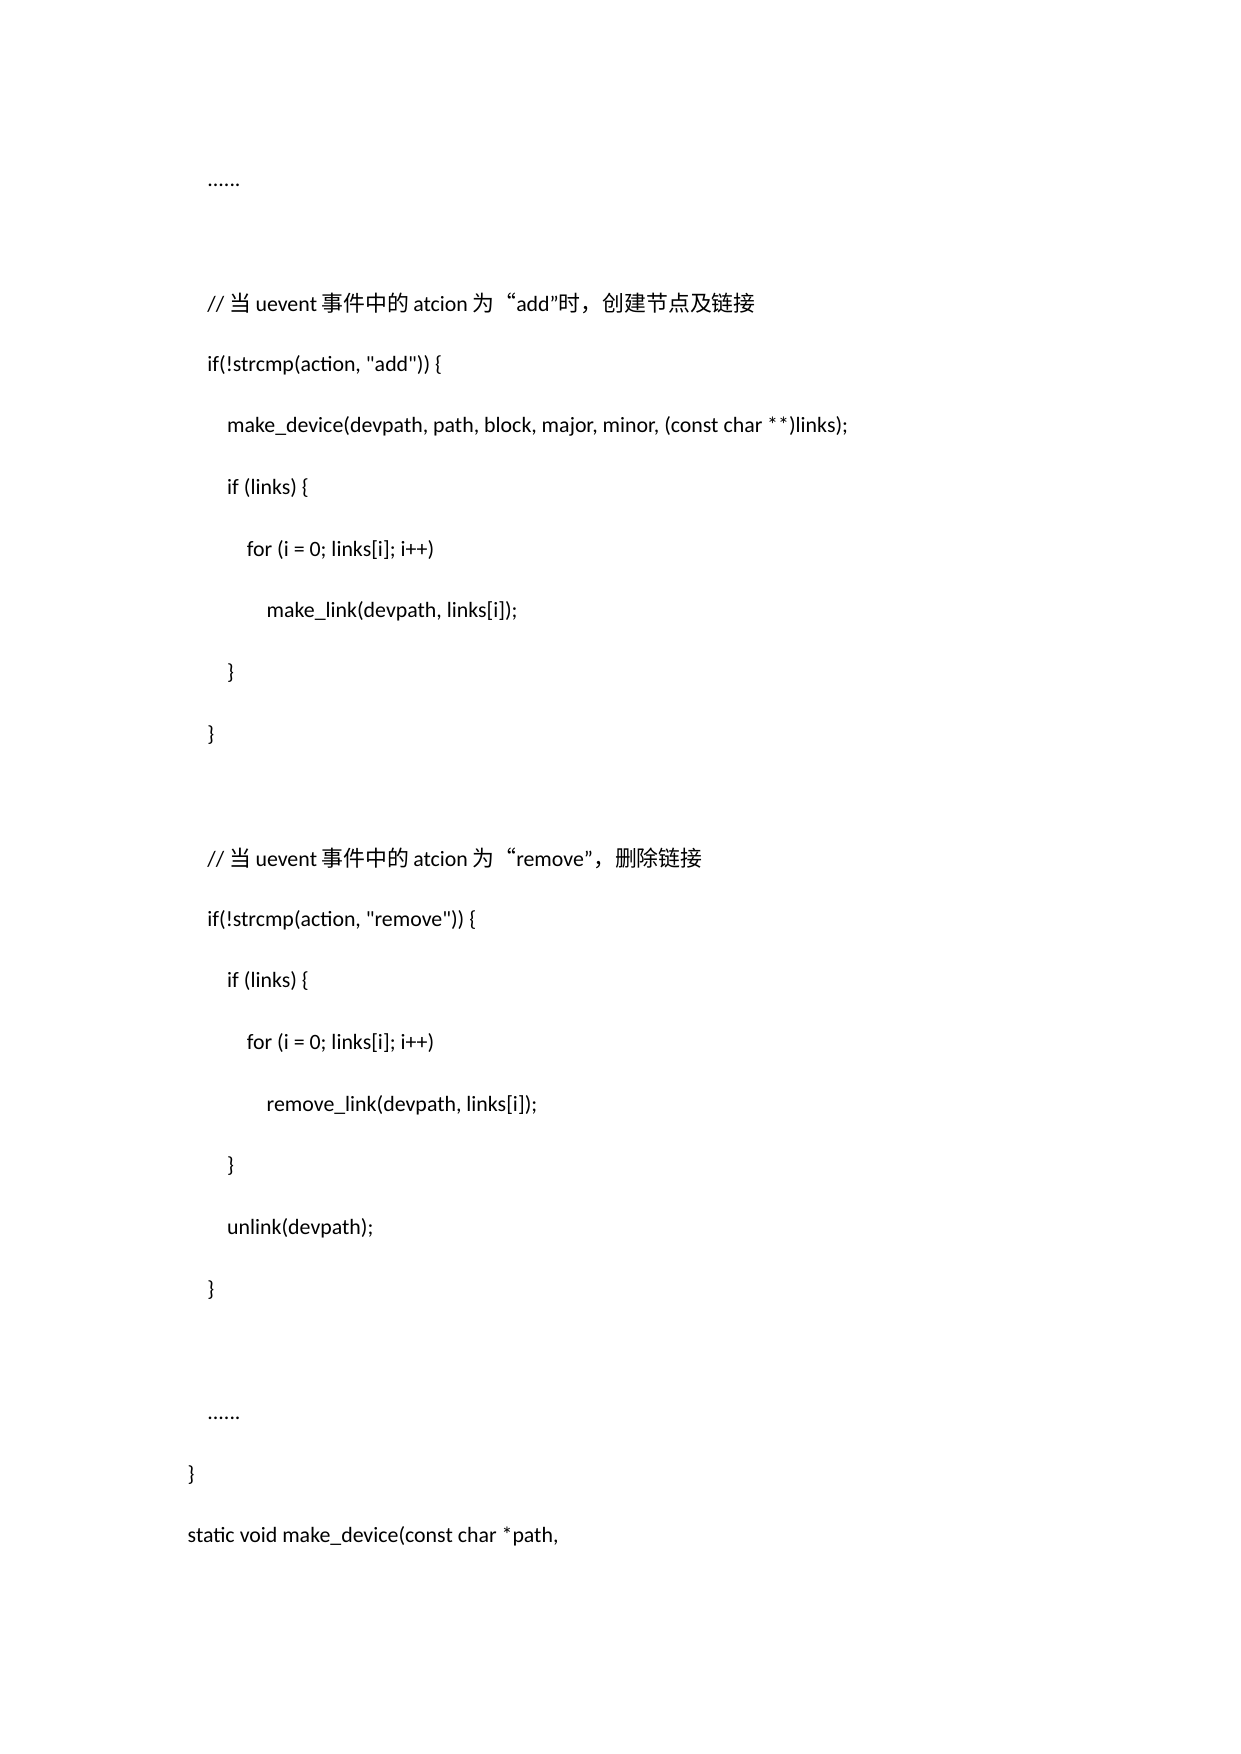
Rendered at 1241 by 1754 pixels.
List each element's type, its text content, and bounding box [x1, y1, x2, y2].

text if (links) { [187, 964, 1053, 996]
text if (links) { [187, 470, 1053, 503]
text } [187, 1457, 1053, 1489]
text // 当uevent事件中的atcion为“add”时，创建节点及链接 [187, 285, 1053, 318]
text } [187, 655, 1053, 688]
text } [187, 1149, 1053, 1181]
text unlink(devpath); [187, 1210, 1053, 1243]
text for (i = 0; links[i]; i++) [187, 532, 1053, 564]
text } [187, 1272, 1053, 1304]
text make_link(devpath, links[i]); [187, 594, 1053, 626]
text ...... [187, 1395, 1053, 1428]
text for (i = 0; links[i]; i++) [187, 1025, 1053, 1058]
text static void make_device(const char *path, [187, 1519, 1053, 1551]
text ...... [187, 162, 1053, 194]
text make_device(devpath, path, block, major, minor, (const char **)links); [187, 409, 1053, 441]
text } [187, 717, 1053, 749]
text // 当uevent事件中的atcion为“remove”，删除链接 [187, 840, 1053, 873]
text if(!strcmp(action, "remove")) { [187, 902, 1053, 934]
text if(!strcmp(action, "add")) { [187, 347, 1053, 379]
text remove_link(devpath, links[i]); [187, 1087, 1053, 1119]
